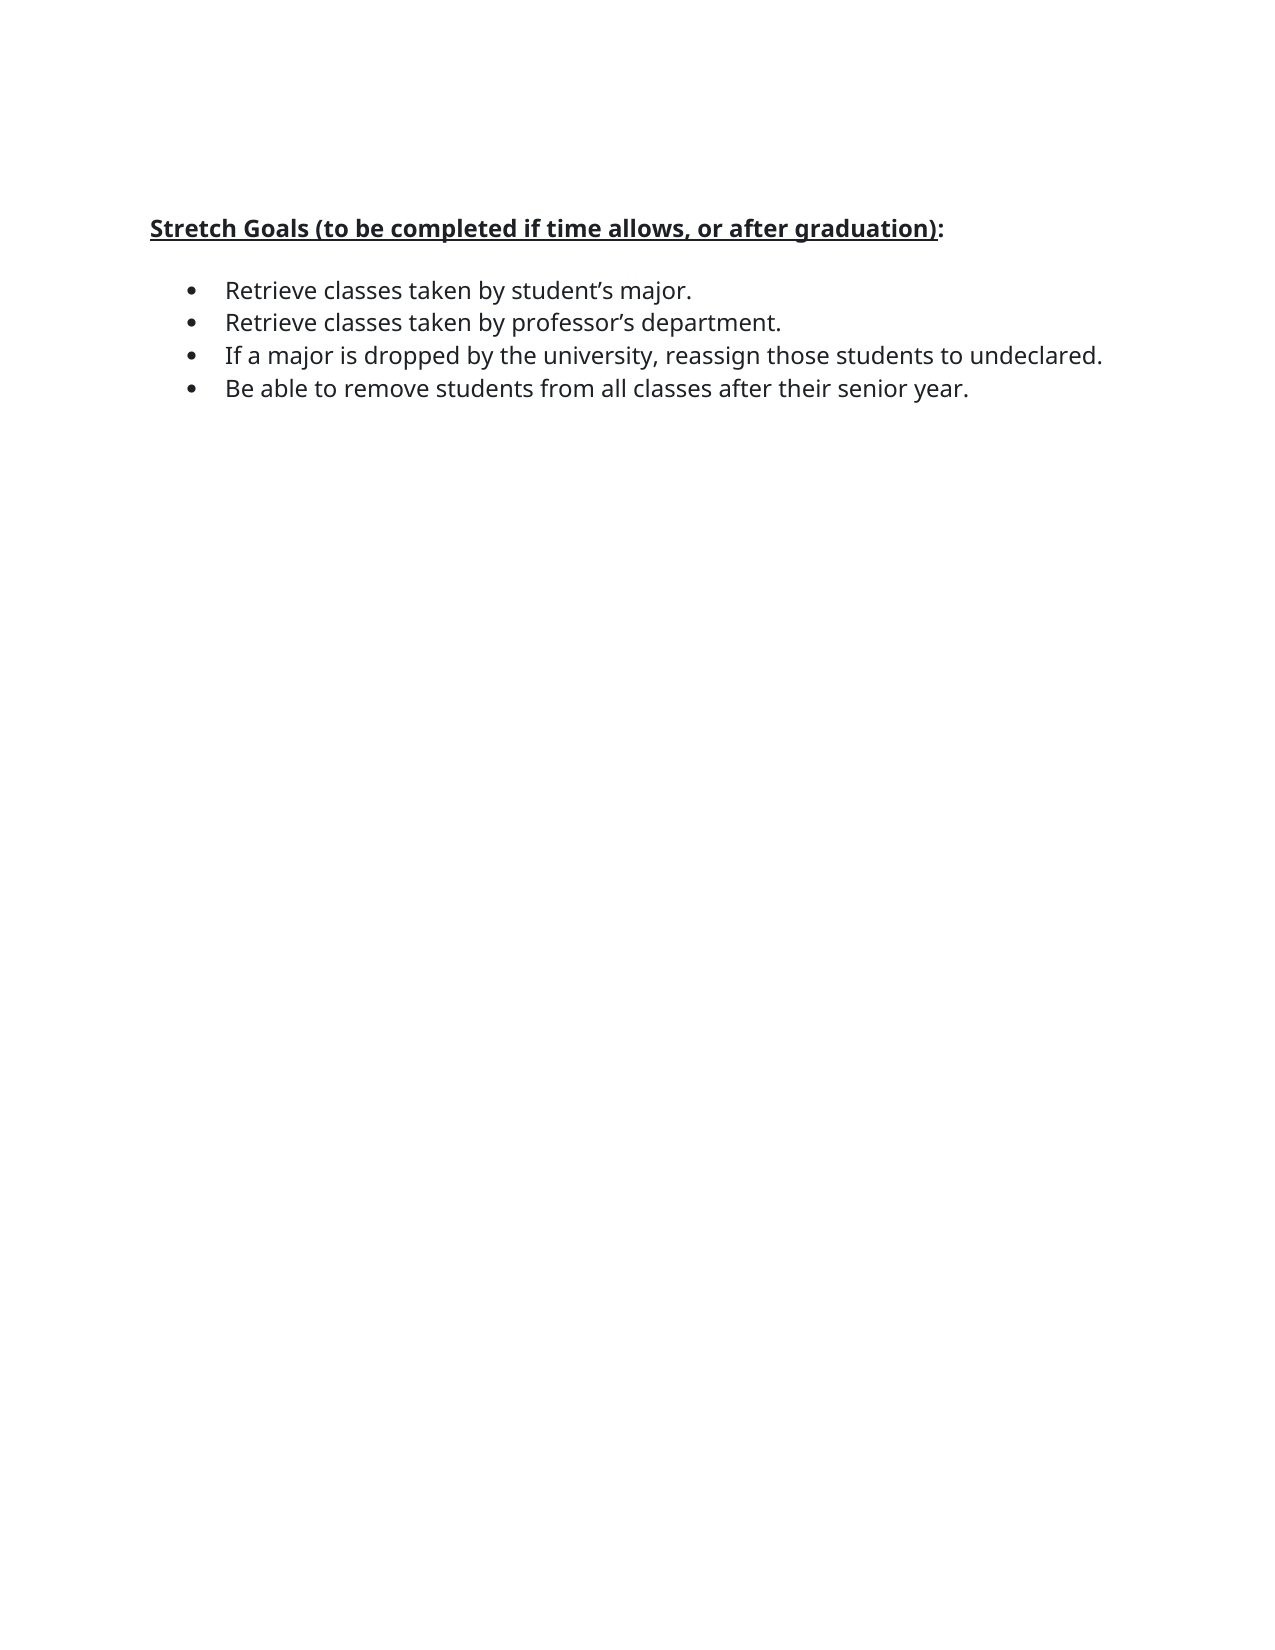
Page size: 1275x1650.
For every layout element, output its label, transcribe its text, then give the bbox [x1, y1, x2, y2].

list Retrieve classes taken by professor’s department. [187, 306, 1125, 339]
list If a major is dropped by the university, reassign those students to undeclared. [187, 339, 1125, 371]
text Stretch Goals (to be completed if time allows, or after graduation): [150, 212, 1125, 244]
list Be able to remove students from all classes after their senior year. [187, 371, 1125, 404]
list Retrieve classes taken by student’s major. [187, 273, 1125, 306]
